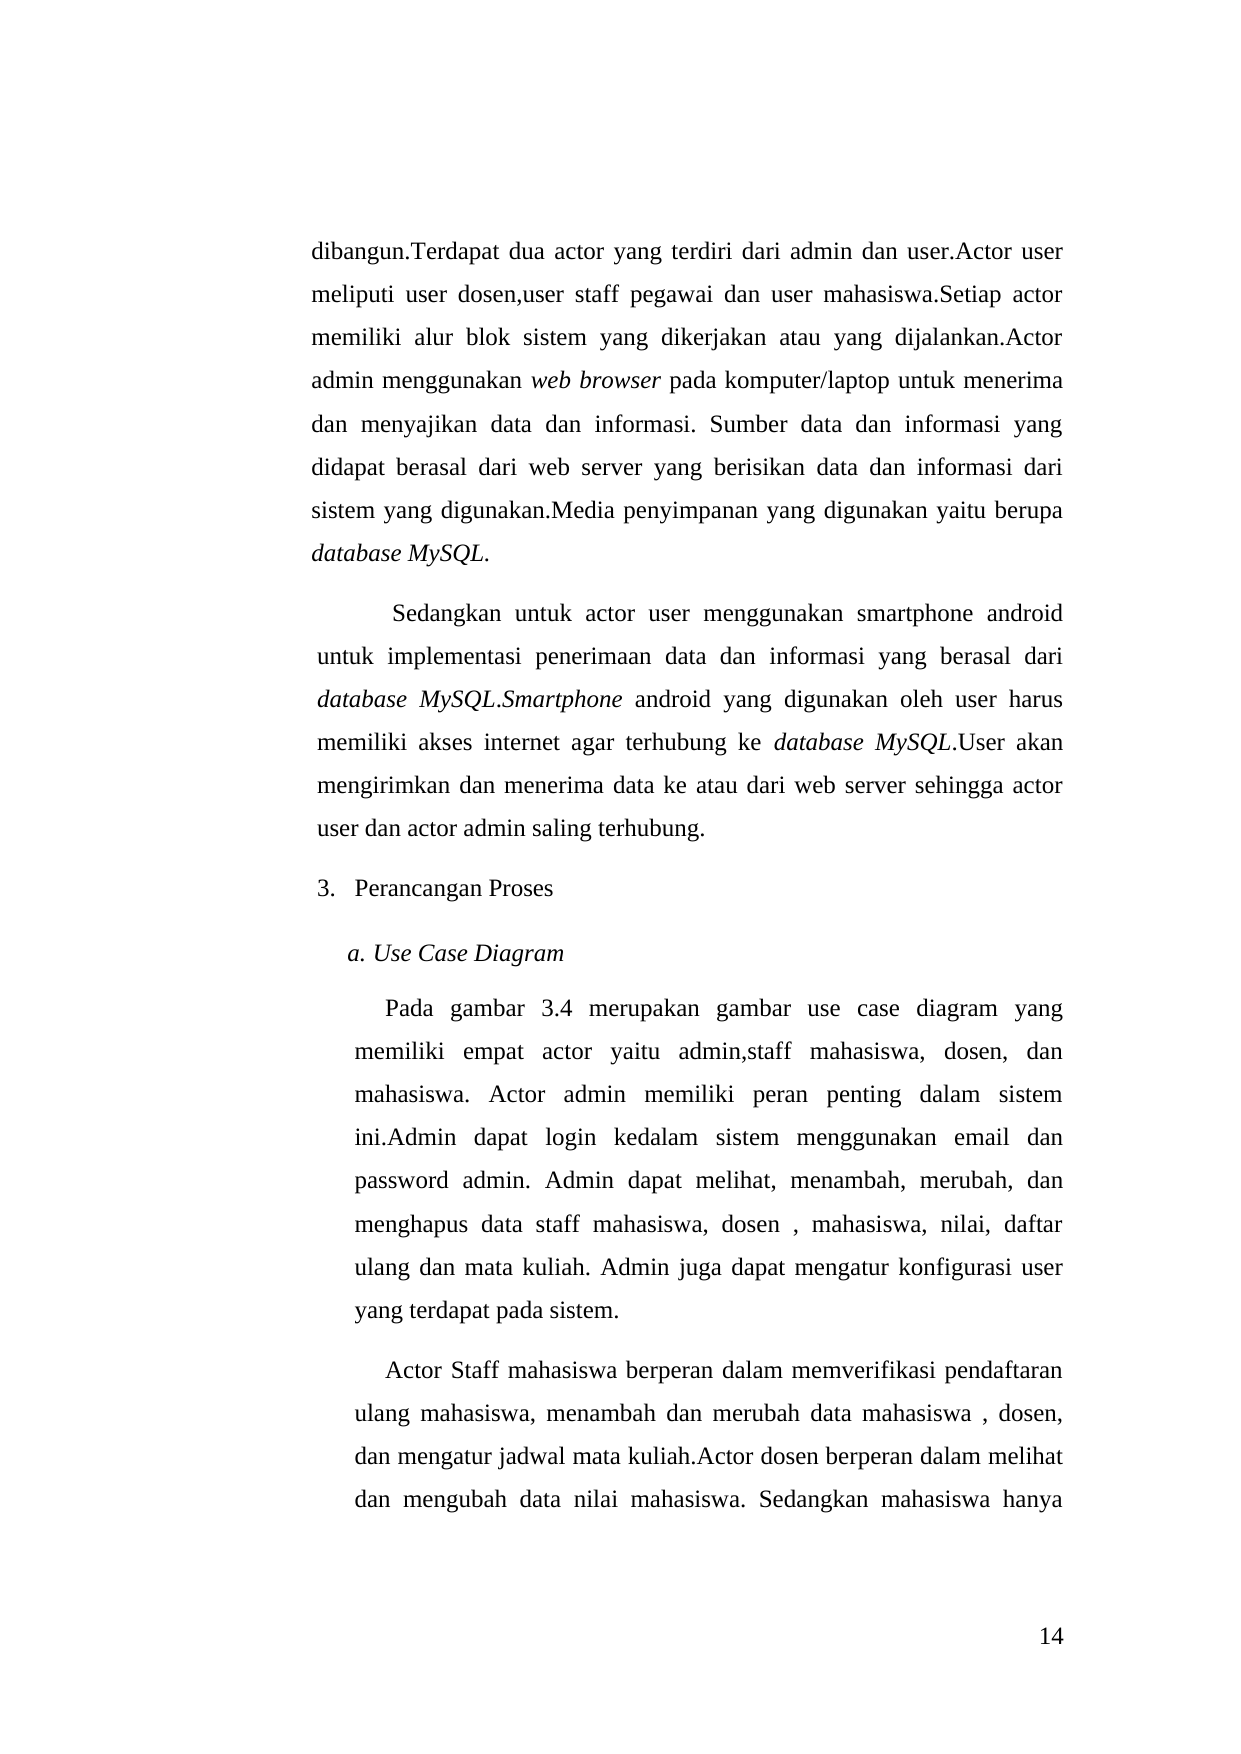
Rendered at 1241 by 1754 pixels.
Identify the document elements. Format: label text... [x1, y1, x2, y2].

text Pada gambar 3.4 merupakan gambar use case diagram yang memiliki empat actor yaitu admin,staff mahasiswa, dosen, dan mahasiswa. Actor admin memiliki peran penting dalam sistem ini.Admin dapat login kedalam sistem menggunakan email dan password admin. Admin dapat melihat, menambah, merubah, dan menghapus data staff mahasiswa, dosen , mahasiswa, nilai, daftar ulang dan mata kuliah. Admin juga dapat mengatur konfigurasi user yang terdapat pada sistem. [354, 993, 1063, 1324]
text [354, 1355, 1063, 1513]
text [311, 236, 1063, 567]
list Perancangan Proses [317, 873, 1063, 902]
text Sedangkan untuk actor user menggunakan smartphone android untuk implementasi penerimaan data dan informasi yang berasal dari database MySQL.Smartphone android yang digunakan oleh user harus memiliki akses internet agar terhubung ke database MySQL.User akan mengirimkan dan menerima data ke atau dari web server sehingga actor user dan actor admin saling terhubung. [317, 598, 1063, 842]
subtitle a. Use Case Diagram [347, 938, 1063, 967]
